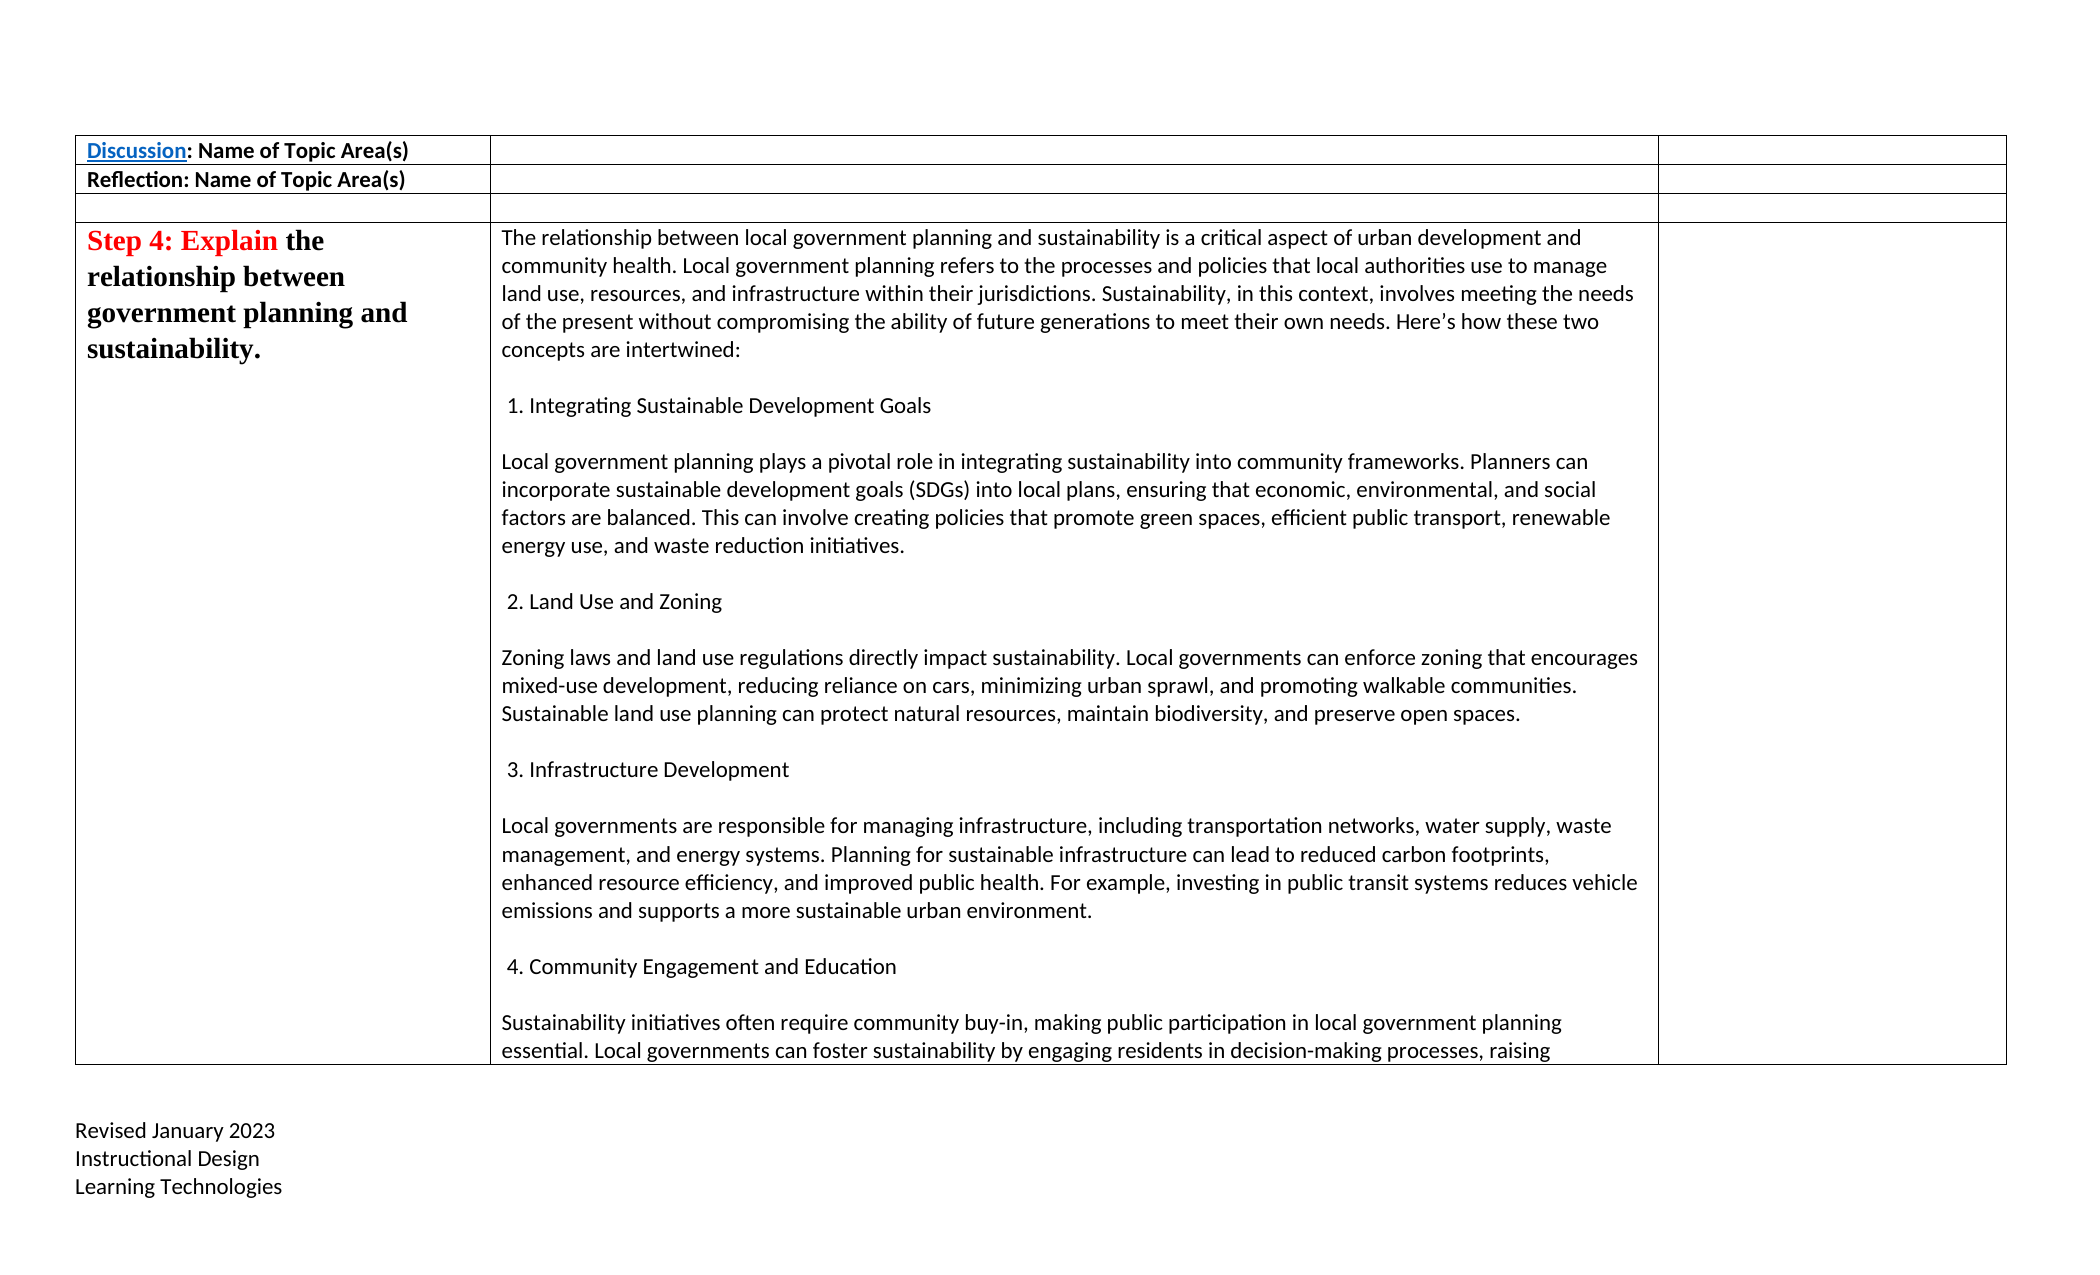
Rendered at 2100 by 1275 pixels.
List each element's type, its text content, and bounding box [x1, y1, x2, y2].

table_cell [76, 194, 490, 222]
table_cell [1659, 136, 2006, 164]
table_cell [1659, 223, 2006, 1064]
table_cell [491, 165, 1658, 193]
table_cell Discussion: Name of Topic Area(s) [76, 136, 490, 164]
table_cell [491, 136, 1658, 164]
table_cell [1659, 165, 2006, 193]
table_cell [76, 223, 490, 1064]
table_cell Reflection: Name of Topic Area(s) [76, 165, 490, 193]
table_cell [491, 194, 1658, 222]
table_cell [1659, 194, 2006, 222]
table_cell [491, 223, 1658, 1064]
